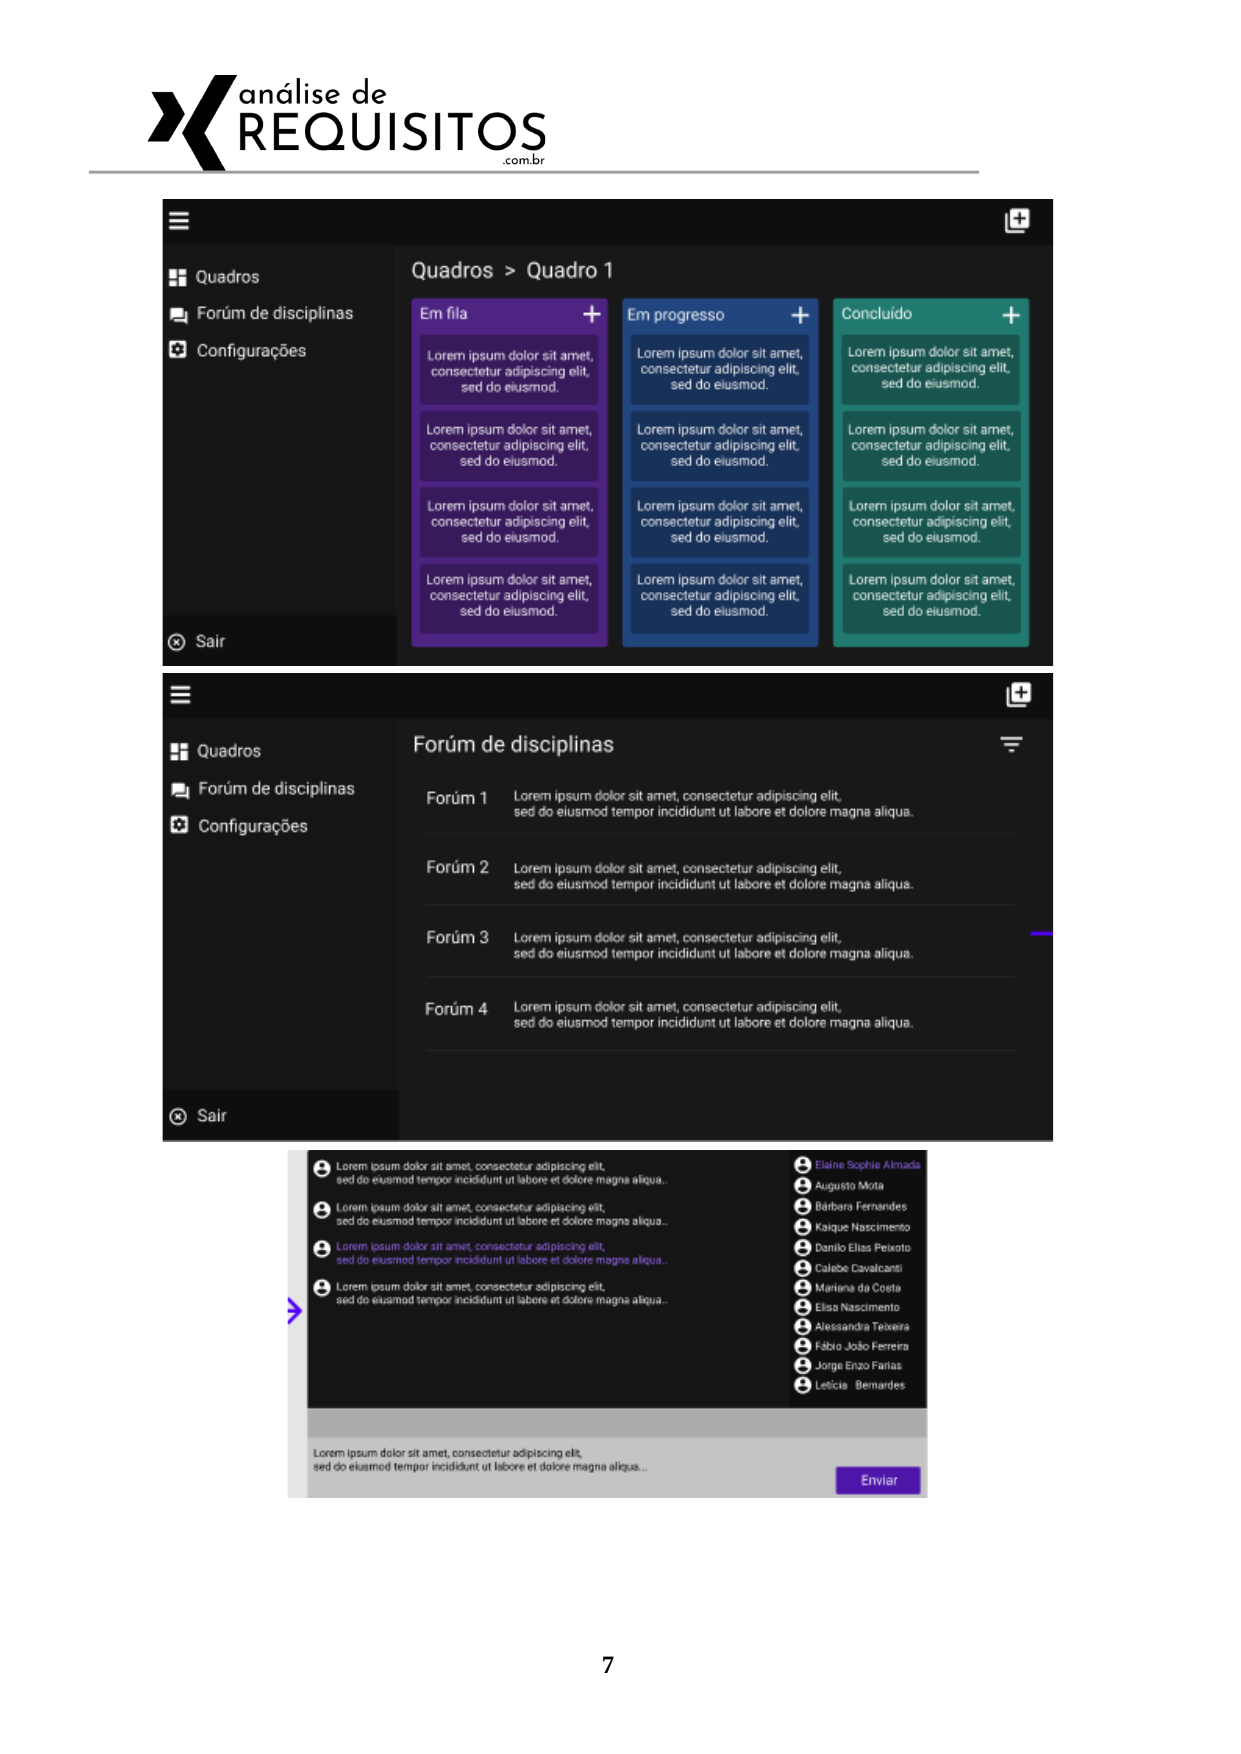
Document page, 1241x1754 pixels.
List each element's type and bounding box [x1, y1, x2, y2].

picture [287, 1150, 929, 1498]
picture [162, 673, 1054, 1142]
picture [162, 199, 1054, 666]
picture [147, 75, 546, 171]
